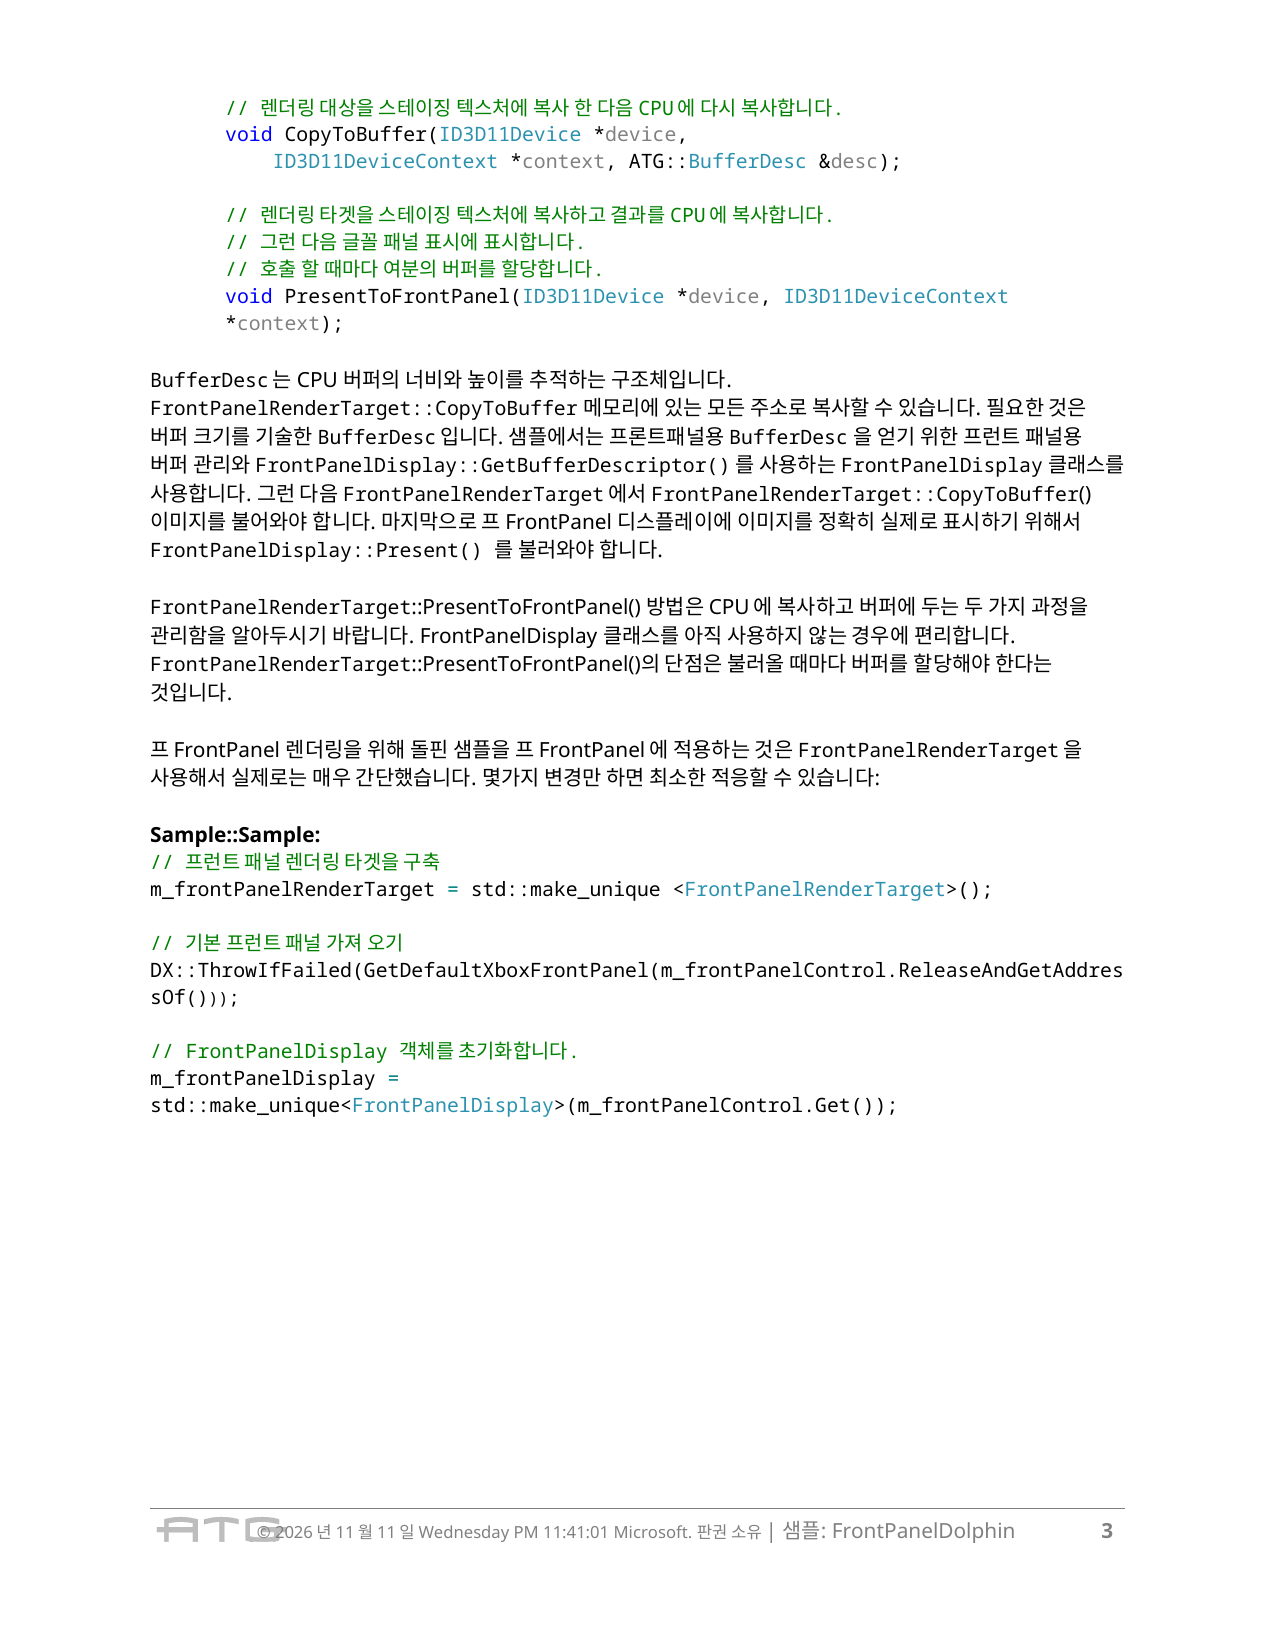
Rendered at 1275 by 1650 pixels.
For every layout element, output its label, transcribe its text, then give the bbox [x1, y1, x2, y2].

text // 기본 프런트 패널 가져 오기 [150, 929, 1125, 956]
text ID3D11DeviceContext *context, ATG::BufferDesc &desc); [225, 148, 1125, 175]
text // 그런 다음 글꼴 패널 표시에 표시합니다. [225, 229, 1125, 256]
text // 렌더링 타겟을 스테이징 텍스처에 복사하고 결과를 CPU에 복사합니다. [225, 202, 1125, 229]
text m_frontPanelRenderTarget = std::make_unique <FrontPanelRenderTarget>(); [150, 875, 1125, 902]
text // 호출 할 때마다 여분의 버퍼를 할당합니다. [225, 256, 1125, 283]
text // 렌더링 대상을 스테이징 텍스처에 복사 한 다음 CPU에 다시 복사합니다. [225, 94, 1125, 121]
text DX::ThrowIfFailed(GetDefaultXboxFrontPanel(m_frontPanelControl.ReleaseAndGetAddressOf())); [150, 956, 1125, 1010]
text // FrontPanelDisplay 객체를 초기화합니다. [150, 1037, 1125, 1064]
text 프FrontPanel 렌더링을 위해 돌핀 샘플을 프FrontPanel에 적용하는 것은 FrontPanelRenderTarget을 사용해서 실제로는 매우 간단했습니다. 몇가지 변경만 하면 최소한 적응할 수 있습니다: [150, 735, 1125, 792]
text FrontPanelRenderTarget::PresentToFrontPanel() 방법은 CPU에 복사하고 버퍼에 두는 두 가지 과정을 관리함을 알아두시기 바랍니다. FrontPanelDisplay 클래스를 아직 사용하지 않는 경우에 편리합니다. FrontPanelRenderTarget::PresentToFrontPanel()의 단점은 불러올 때마다 버퍼를 할당해야 한다는 것입니다. [150, 592, 1125, 706]
text Sample::Sample: [150, 820, 1125, 848]
text void CopyToBuffer(ID3D11Device *device, [225, 121, 1125, 148]
picture [156, 1516, 286, 1542]
text BufferDesc는 CPU 버퍼의 너비와 높이를 추적하는 구조체입니다. FrontPanelRenderTarget::CopyToBuffer 메모리에 있는 모든 주소로 복사할 수 있습니다. 필요한 것은 버퍼 크기를 기술한 BufferDesc입니다. 샘플에서는 프론트패널용 BufferDesc 을 얻기 위한 프런트 패널용 버퍼 관리와 FrontPanelDisplay::GetBufferDescriptor() 를 사용하는 FrontPanelDisplay 클래스를 사용합니다. 그런 다음 FrontPanelRenderTarget에서 FrontPanelRenderTarget::CopyToBuffer() 이미지를 불어와야 합니다. 마지막으로 프FrontPanel 디스플레이에 이미지를 정확히 실제로 표시하기 위해서 FrontPanelDisplay::Present() 를 불러와야 합니다. [150, 365, 1125, 564]
text void PresentToFrontPanel(ID3D11Device *device, ID3D11DeviceContext *context); [225, 283, 1125, 337]
text // 프런트 패널 렌더링 타겟을 구축 [150, 848, 1125, 875]
text m_frontPanelDisplay = std::make_unique<FrontPanelDisplay>(m_frontPanelControl.Get()); [150, 1064, 1125, 1118]
